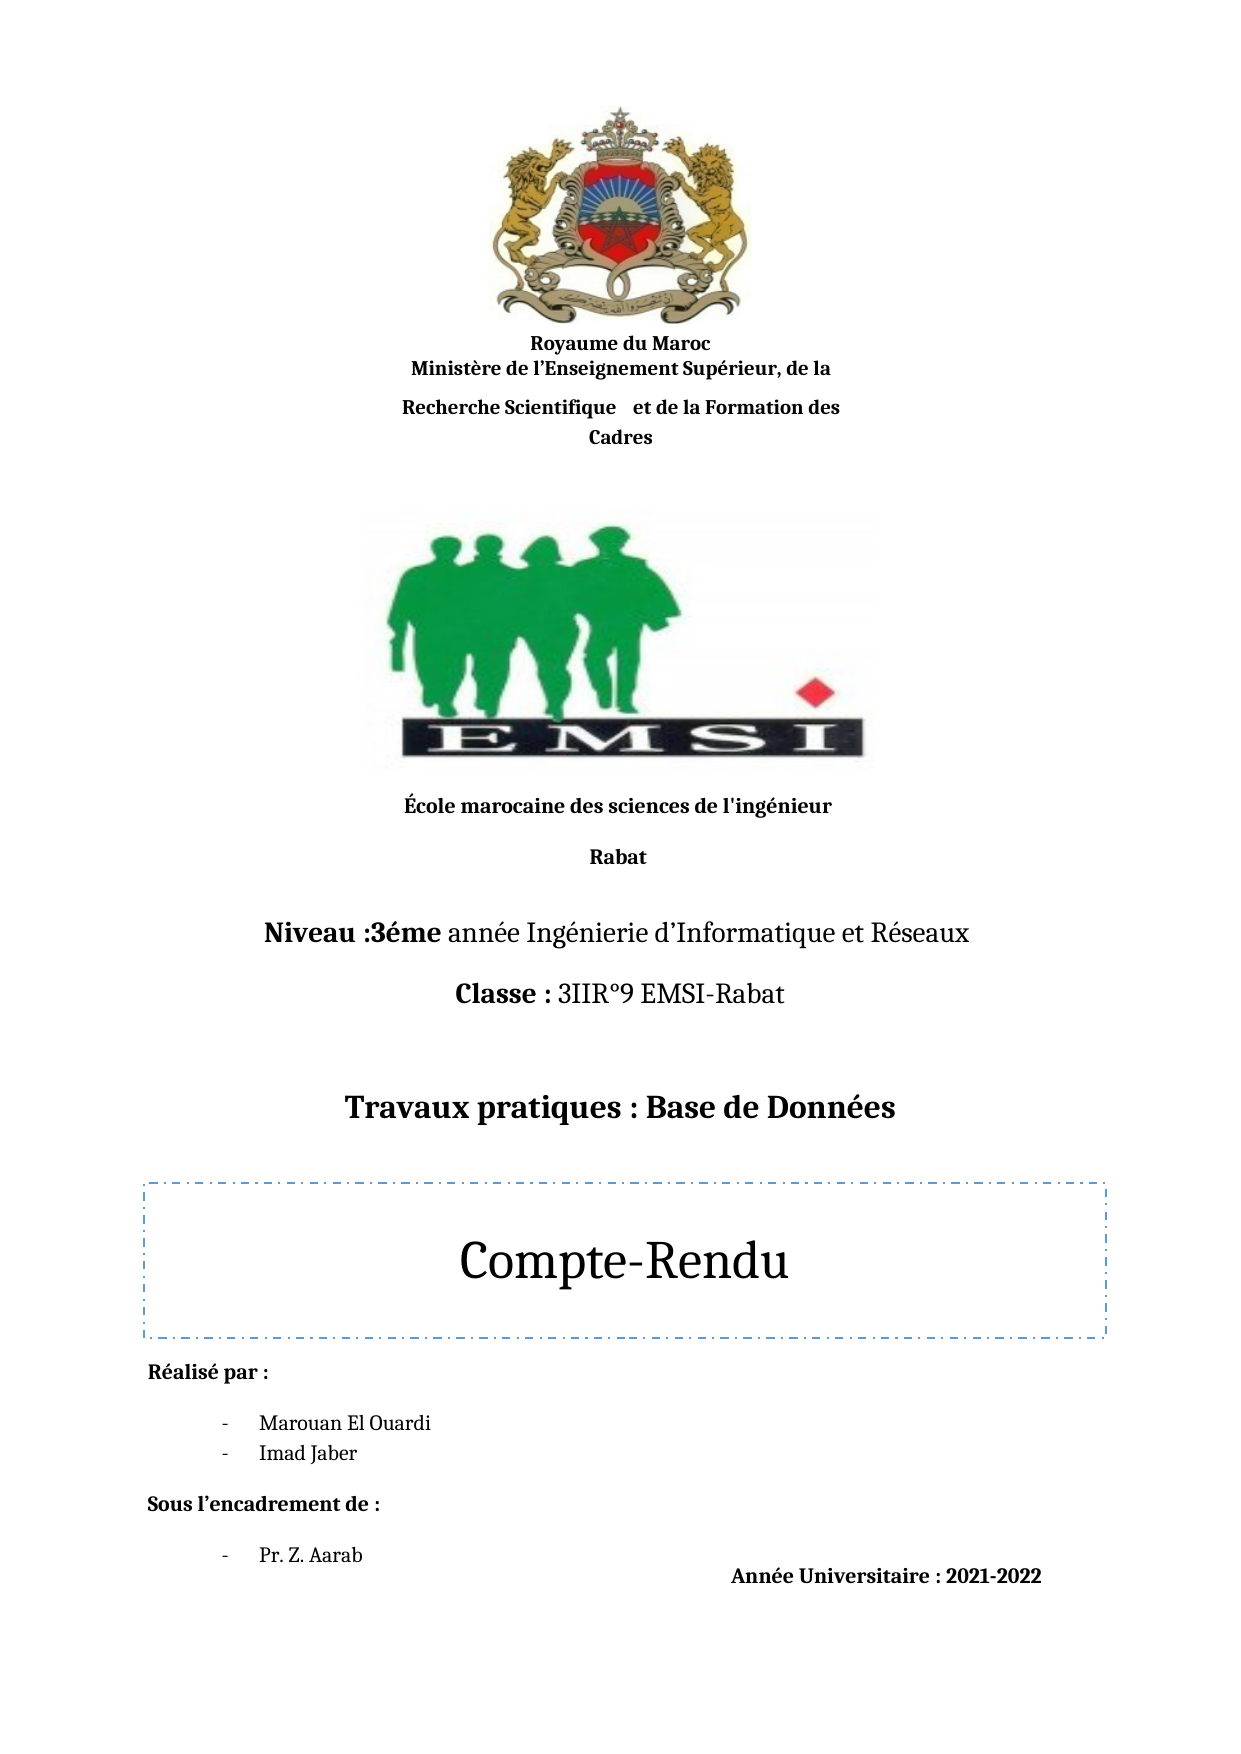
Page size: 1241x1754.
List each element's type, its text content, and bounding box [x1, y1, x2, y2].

text Année Universitaire : 2021-2022 [731, 1564, 1093, 1589]
picture [365, 509, 876, 772]
text Classe : 3IIR°9 EMSI-Rabat [148, 977, 1093, 1010]
list Marouan El Ouardi [221, 1411, 583, 1436]
text Sous l’encadrement de : [148, 1492, 583, 1517]
text Réalisé par : [148, 1360, 583, 1385]
list Pr. Z. Aarab [221, 1543, 583, 1568]
text Niveau :3éme année Ingénierie d’Informatique et Réseaux [148, 916, 1093, 949]
list Imad Jaber [221, 1441, 583, 1466]
text Travaux pratiques : Base de Données [148, 1089, 1093, 1127]
picture [488, 105, 752, 323]
